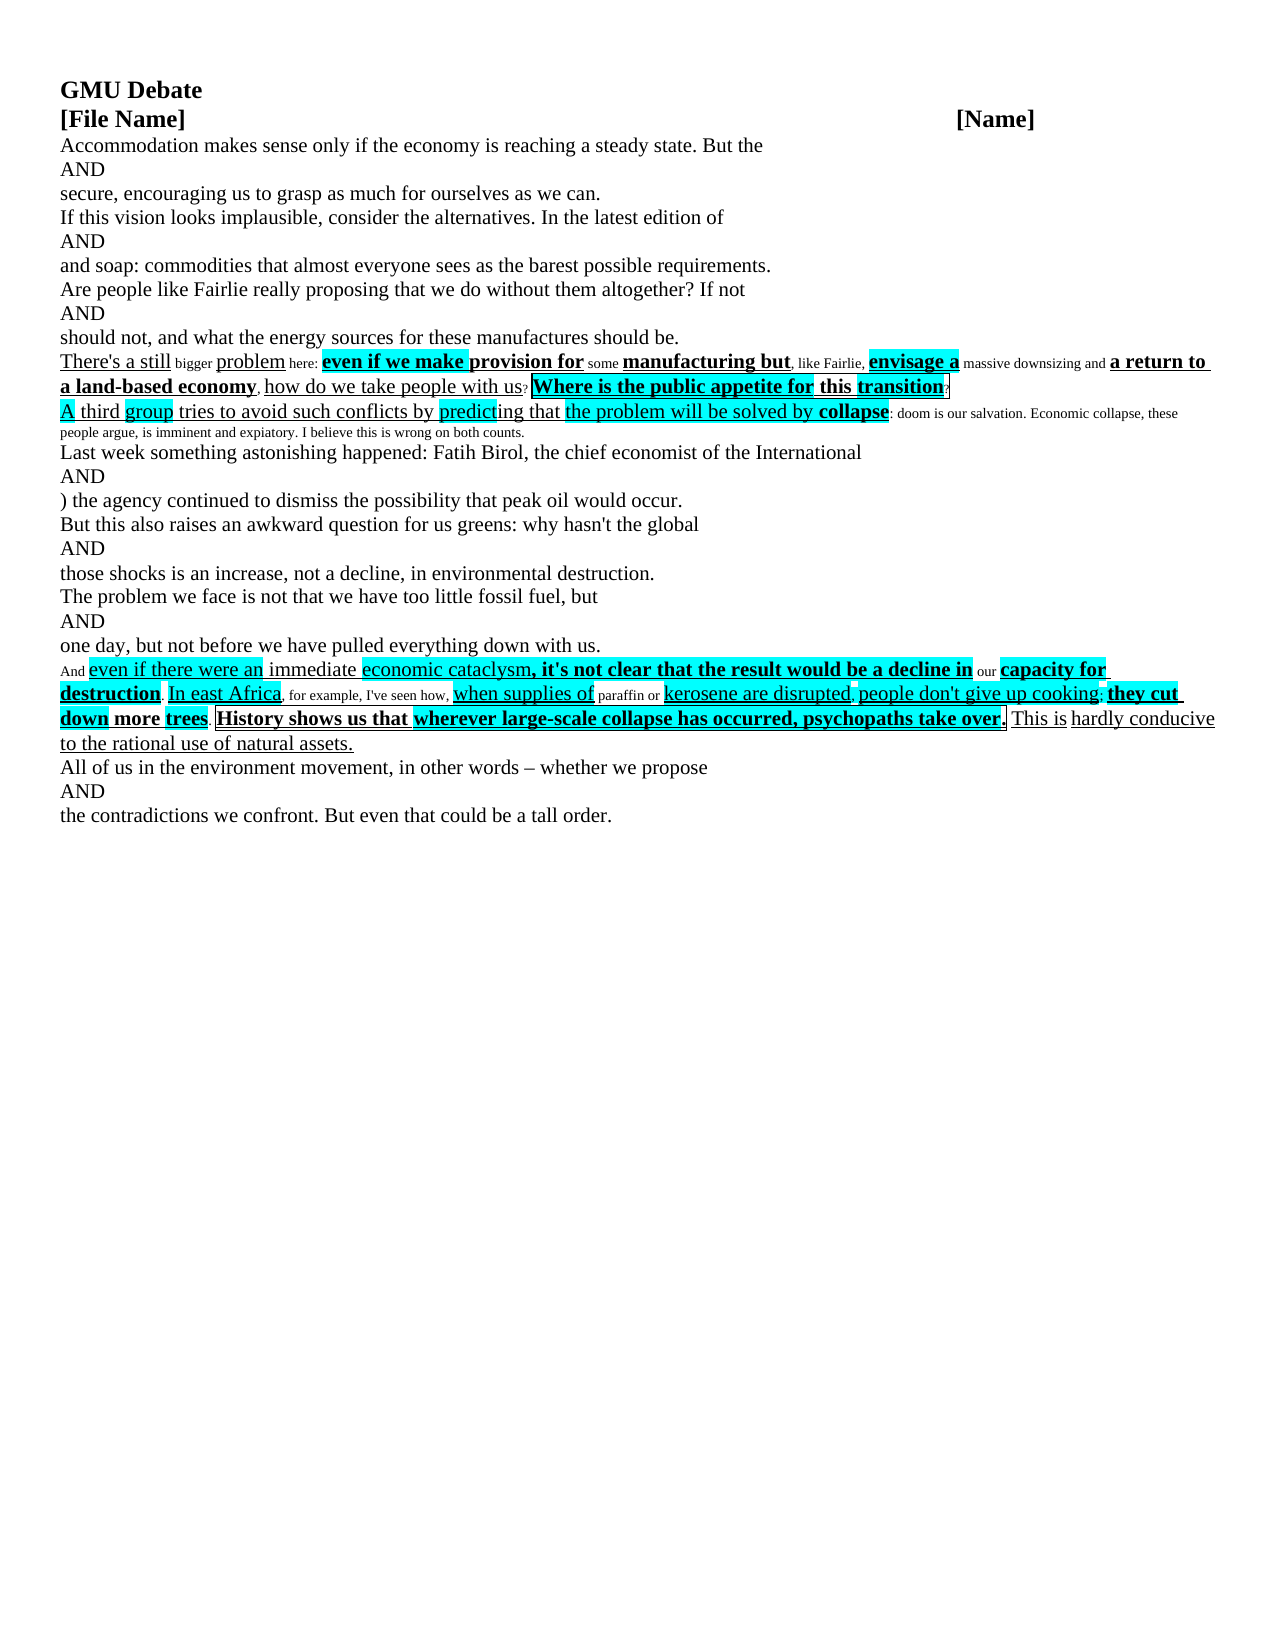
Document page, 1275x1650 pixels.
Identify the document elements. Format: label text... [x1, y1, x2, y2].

text Accommodation makes sense only if the economy is reaching a steady state. But the [60, 132, 1215, 157]
text AND [60, 157, 1215, 181]
text and soap: commodities that almost everyone sees as the barest possible requirements. [60, 253, 1215, 277]
text ) the agency continued to dismiss the possibility that peak oil would occur. [60, 488, 1215, 512]
text Last week something astonishing happened: Fatih Birol, the chief economist of the International [60, 440, 1215, 464]
text But this also raises an awkward question for us greens: why hasn't the global [60, 512, 1215, 536]
text AND [60, 779, 1215, 803]
text AND [60, 536, 1215, 560]
text The problem we face is not that we have too little fossil fuel, but [60, 584, 1215, 608]
text should not, and what the energy sources for these manufactures should be. [60, 325, 1215, 349]
text AND [60, 608, 1215, 633]
text AND [60, 464, 1215, 488]
text And even if there were an immediate economic cataclysm, it's not clear that the result would be a decline in our capacity for destruction. In east Africa, for example, I've seen how, when supplies of paraffin or kerosene are disrupted, people don't give up cooking; they cut down more trees. History shows us that wherever large-scale collapse has occurred, psychopaths take over. This is hardly conducive to the rational use of natural assets. [60, 657, 1215, 755]
text Are people like Fairlie really proposing that we do without them altogether? If not [60, 277, 1215, 301]
text one day, but not before we have pulled everything down with us. [60, 633, 1215, 657]
text those shocks is an increase, not a decline, in environmental destruction. [60, 560, 1215, 584]
text A third group tries to avoid such conflicts by predicting that the problem will be solved by collapse: doom is our salvation. Economic collapse, these people argue, is imminent and expiatory. I believe this is wrong on both counts. [60, 399, 1215, 440]
text If this vision looks implausible, consider the alternatives. In the latest edition of [60, 205, 1215, 229]
text All of us in the environment movement, in other words – whether we propose [60, 755, 1215, 779]
text secure, encouraging us to grasp as much for ourselves as we can. [60, 181, 1215, 205]
text AND [60, 229, 1215, 253]
text the contradictions we confront. But even that could be a tall order. [60, 803, 1215, 827]
text There's a still bigger problem here: even if we make provision for some manufacturing but, like Fairlie, envisage a massive downsizing and a return to a land-based economy, how do we take people with us? Where is the public appetite for this transition? [60, 349, 869, 399]
text AND [60, 301, 1215, 325]
